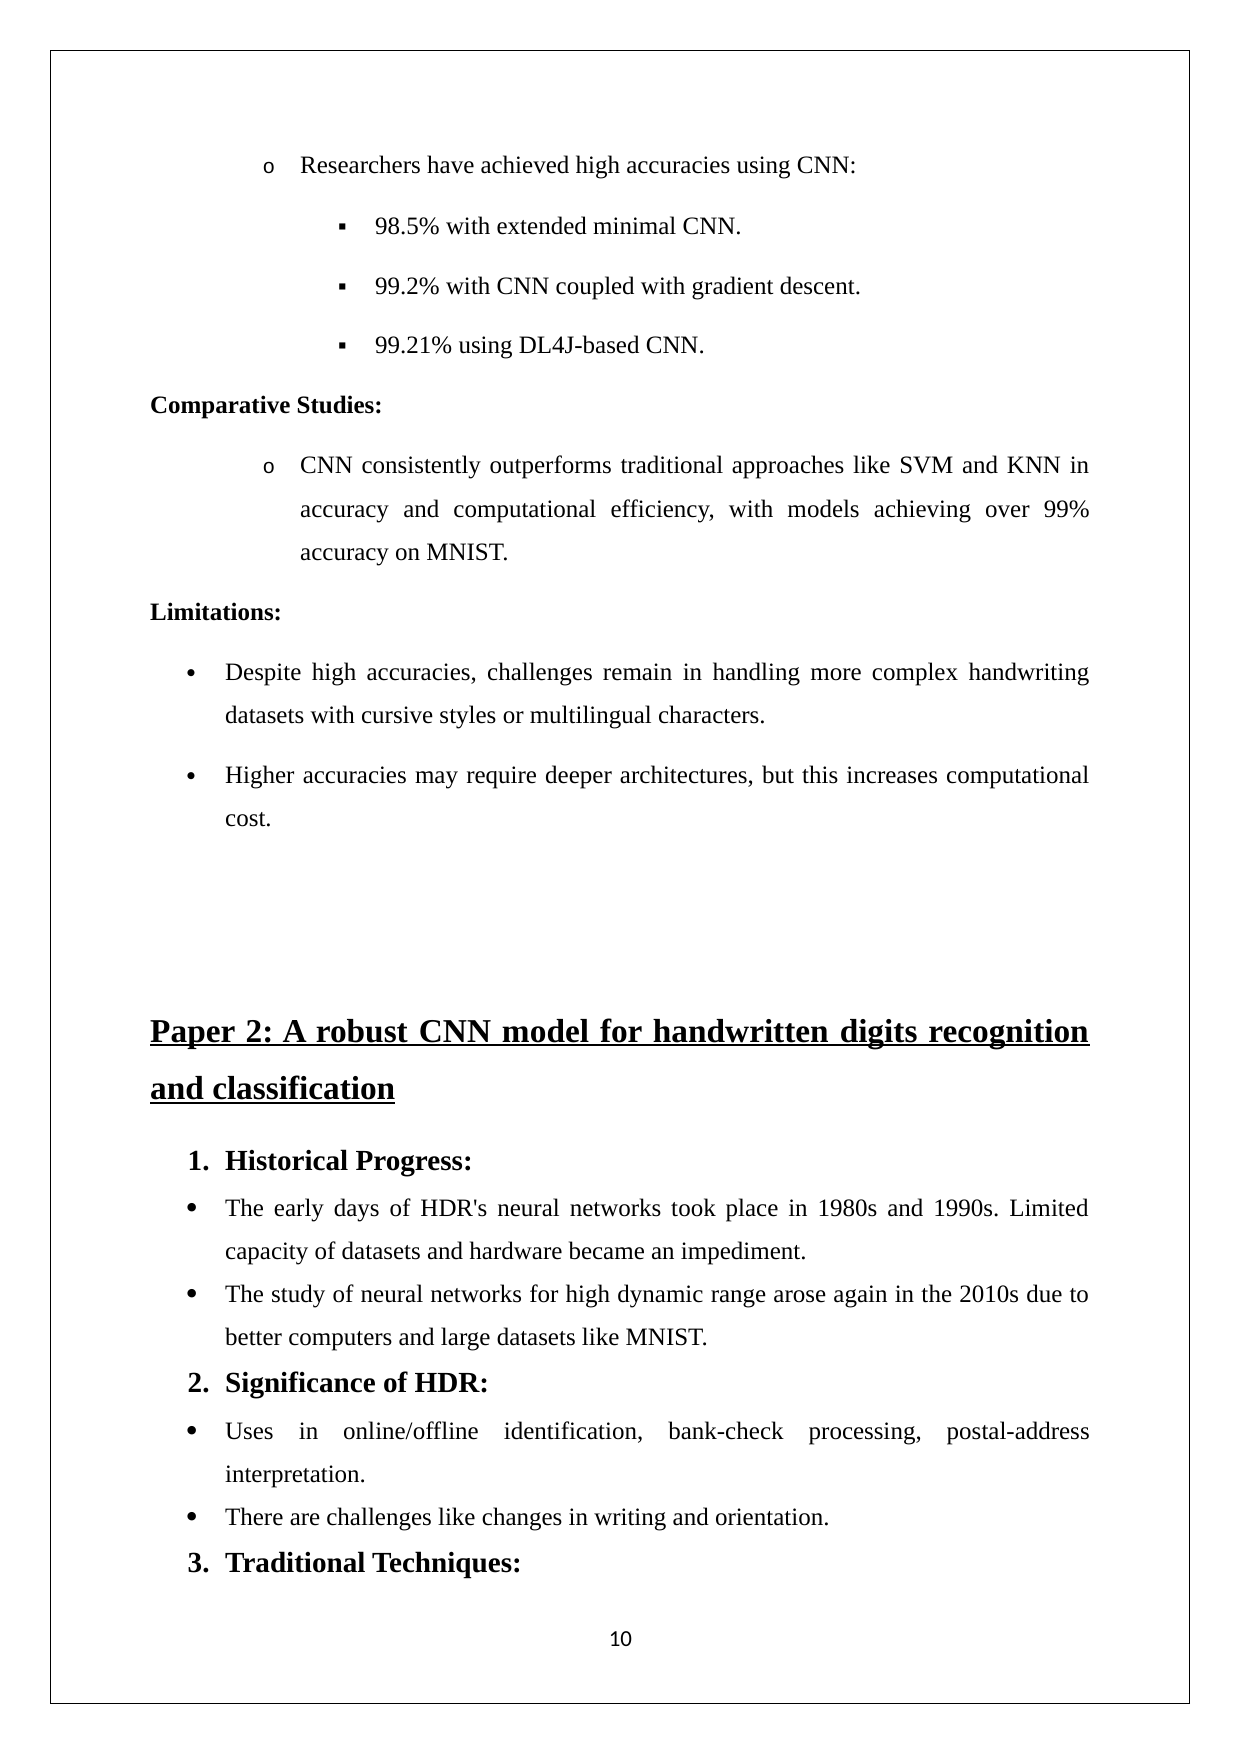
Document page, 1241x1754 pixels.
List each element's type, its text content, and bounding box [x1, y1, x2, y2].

text Comparative Studies: [150, 390, 1090, 419]
list Historical Progress: [187, 1143, 1090, 1176]
list 99.21% using DL4J-based CNN. [337, 331, 1090, 359]
list Higher accuracies may require deeper architectures, but this increases computational cost. [187, 760, 1090, 832]
list There are challenges like changes in writing and orientation. [187, 1502, 1090, 1531]
text Paper 2: A robust CNN model for handwritten digits recognition and classification [150, 1011, 1090, 1044]
list The early days of HDR's neural networks took place in 1980s and 1990s. Limited capacity of datasets and hardware became an impediment. [187, 1193, 1090, 1265]
list CNN consistently outperforms traditional approaches like SVM and KNN in accuracy and computational efficiency, with models achieving over 99% accuracy on MNIST. [262, 450, 1090, 566]
list 99.2% with CNN coupled with gradient descent. [337, 271, 1090, 299]
list Researchers have achieved high accuracies using CNN: [262, 150, 1090, 179]
list Traditional Techniques: [187, 1545, 1090, 1579]
list Uses in online/offline identification, bank-check processing, postal-address interpretation. [187, 1416, 1090, 1488]
text Limitations: [150, 597, 1090, 626]
text Paper 2: A robust CNN model for handwritten digits recognition and classification [150, 1046, 1090, 1107]
list The study of neural networks for high dynamic range arose again in the 2010s due to better computers and large datasets like MNIST. [187, 1279, 1090, 1351]
list Despite high accuracies, challenges remain in handling more complex handwriting datasets with cursive styles or multilingual characters. [187, 657, 1090, 729]
list 98.5% with extended minimal CNN. [337, 211, 1090, 240]
list Significance of HDR: [187, 1366, 1090, 1399]
